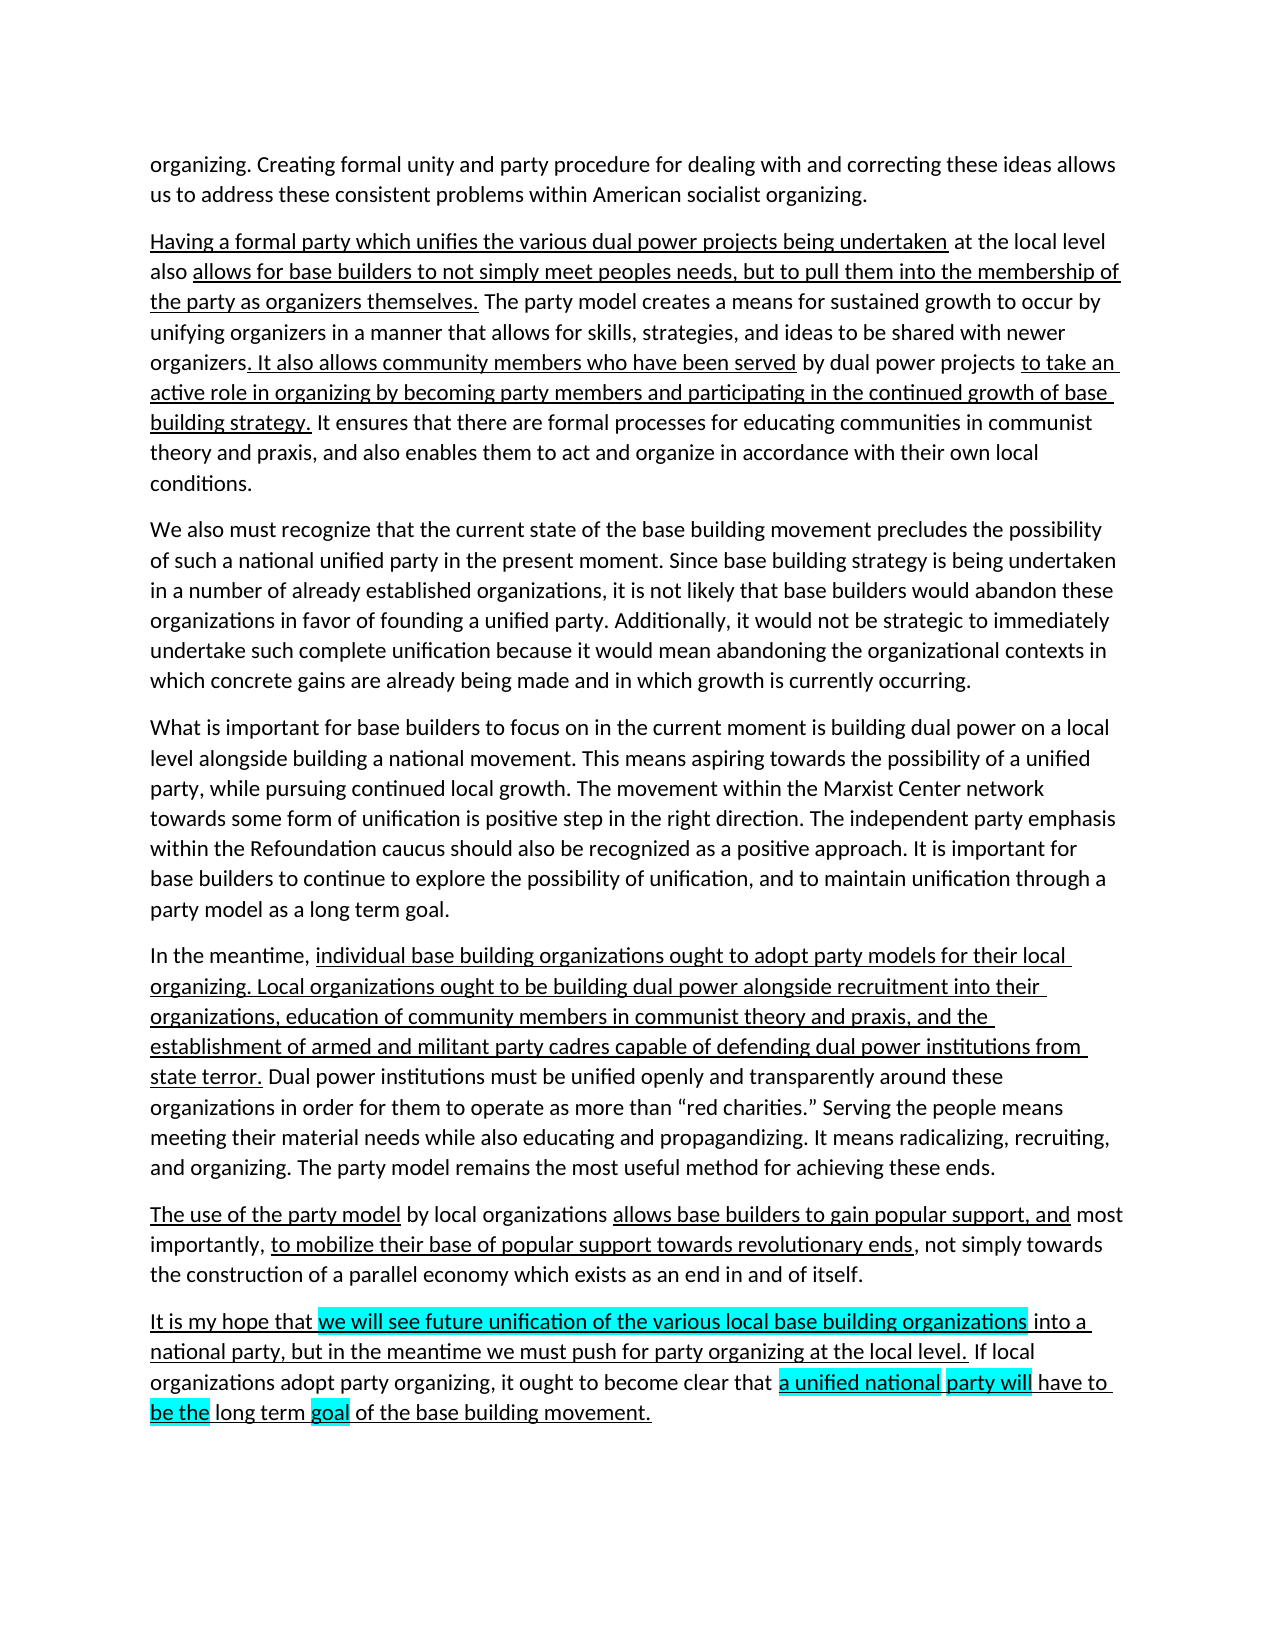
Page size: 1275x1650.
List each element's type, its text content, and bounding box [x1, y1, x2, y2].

text The use of the party model by local organizations allows base builders to gain popular support, and most importantly, to mobilize their base of popular support towards revolutionary ends, not simply towards the construction of a parallel economy which exists as an end in and of itself. [150, 1200, 1125, 1288]
text We also must recognize that the current state of the base building movement precludes the possibility of such a national unified party in the present moment. Since base building strategy is being undertaken in a number of already established organizations, it is not likely that base builders would abandon these organizations in favor of founding a unified party. Additionally, it would not be strategic to immediately undertake such complete unification because it would mean abandoning the organizational contexts in which concrete gains are already being made and in which growth is currently occurring. [150, 516, 1125, 695]
text In the meantime, individual base building organizations ought to adopt party models for their local organizing. Local organizations ought to be building dual power alongside recruitment into their organizations, education of community members in communist theory and praxis, and the establishment of armed and militant party cadres capable of defending dual power institutions from state terror. Dual power institutions must be unified openly and transparently around these organizations in order for them to operate as more than “red charities.” Serving the people means meeting their material needs while also educating and propagandizing. It means radicalizing, recruiting, and organizing. The party model remains the most useful method for achieving these ends. [150, 942, 1125, 1181]
text What is important for base builders to focus on in the current moment is building dual power on a local level alongside building a national movement. This means aspiring towards the possibility of a unified party, while pursuing continued local growth. The movement within the Marxist Center network towards some form of unification is positive step in the right direction. The independent party emphasis within the Refoundation caucus should also be recognized as a positive approach. It is important for base builders to continue to explore the possibility of unification, and to maintain unification through a party model as a long term goal. [150, 713, 1125, 923]
text Having a formal party which unifies the various dual power projects being undertaken at the local level also allows for base builders to not simply meet peoples needs, but to pull them into the membership of the party as organizers themselves. The party model creates a means for sustained growth to occur by unifying organizers in a manner that allows for skills, strategies, and ideas to be shared with newer organizers. It also allows community members who have been served by dual power projects to take an active role in organizing by becoming party members and participating in the continued growth of base building strategy. It ensures that there are formal processes for educating communities in communist theory and praxis, and also enables them to act and organize in accordance with their own local conditions. [150, 227, 1125, 497]
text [150, 150, 1125, 208]
text It is my hope that we will see future unification of the various local base building organizations into a national party, but in the meantime we must push for party organizing at the local level. If local organizations adopt party organizing, it ought to become clear that a unified national party will have to be the long term goal of the base building movement. [150, 1307, 1125, 1426]
